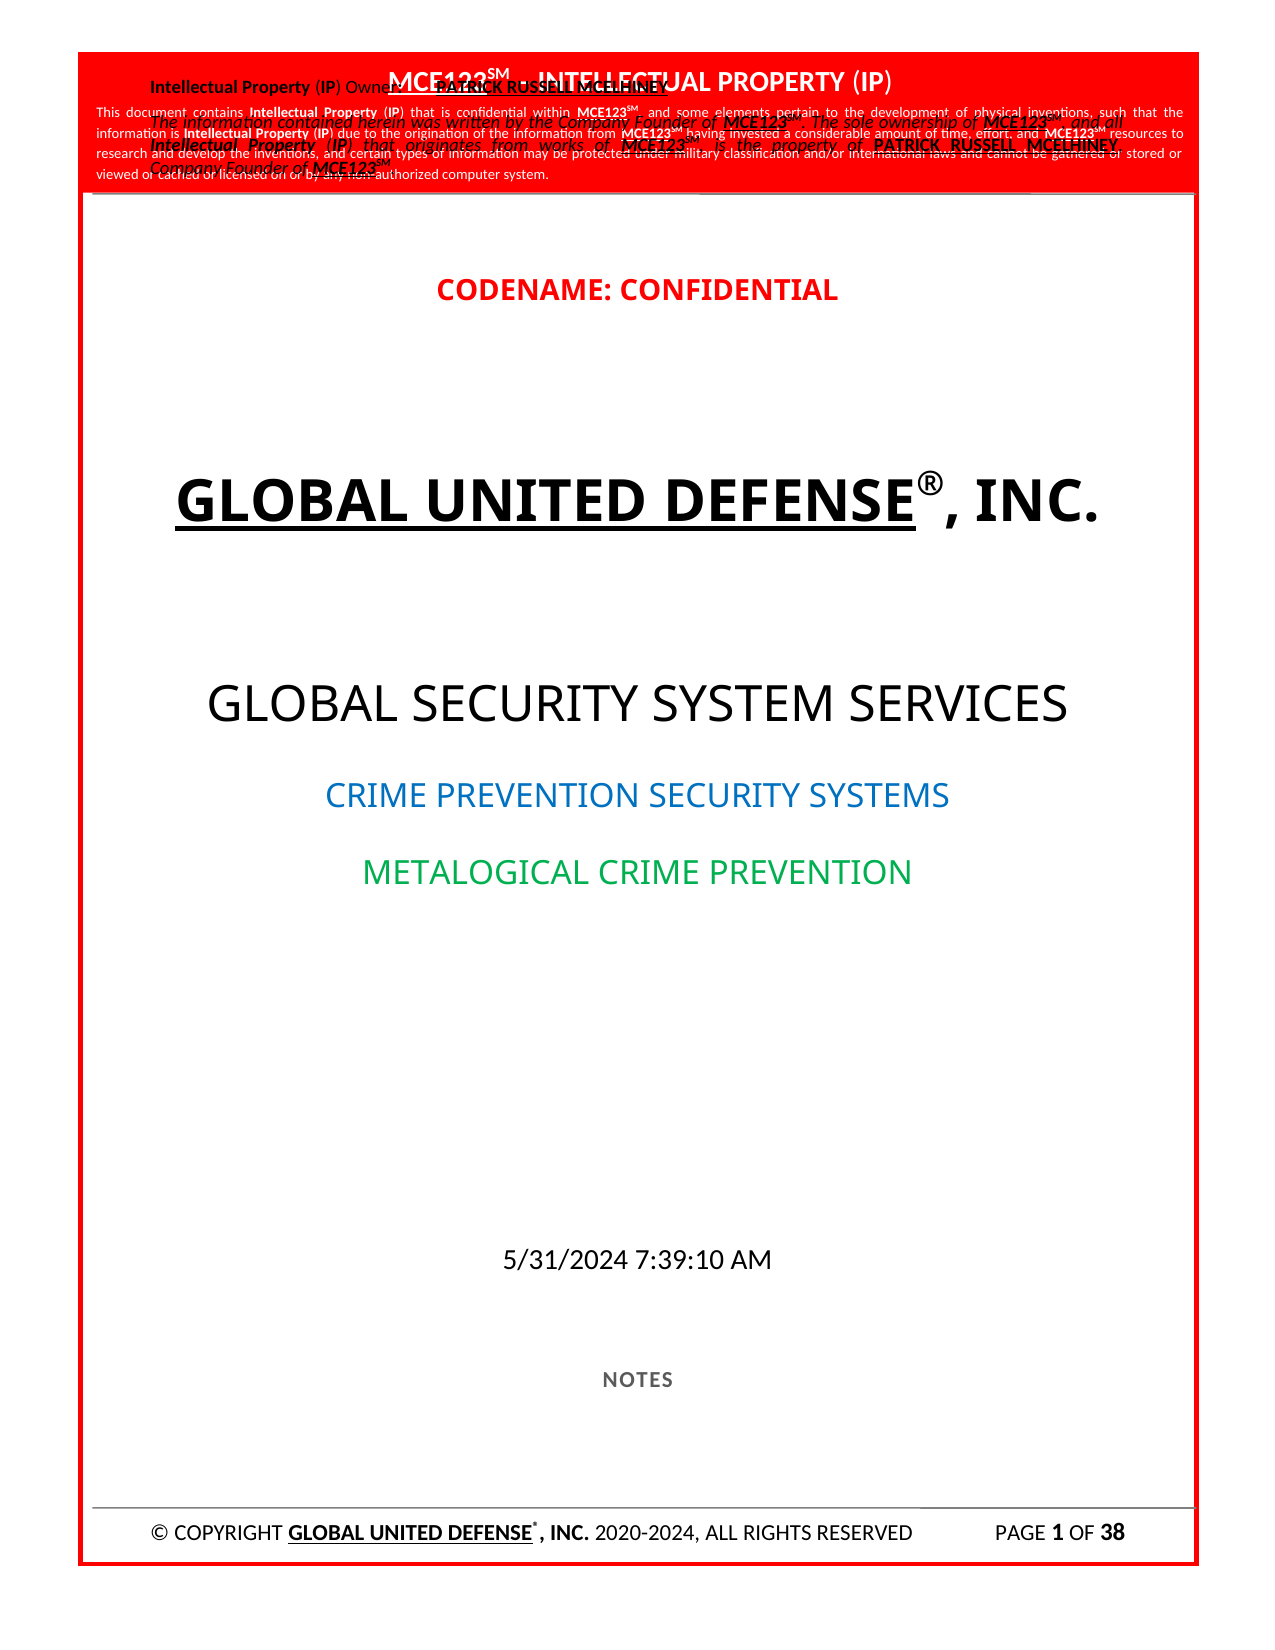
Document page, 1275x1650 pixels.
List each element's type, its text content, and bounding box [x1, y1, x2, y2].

subtitle CRIME PREVENTION SECURITY SYSTEMS [150, 772, 1125, 817]
subtitle METALOGICAL CRIME PREVENTION [150, 849, 1125, 894]
text 5/31/2024 7:39:10 AM [150, 1241, 1125, 1277]
text GLOBAL UNITED DEFENSE®, INC. [150, 459, 1125, 539]
subtitle NOTES [150, 1365, 1125, 1393]
text CODENAME: CONFIDENTIAL [150, 269, 1125, 309]
text GLOBAL SECURITY SYSTEM SERVICES [150, 668, 1125, 736]
